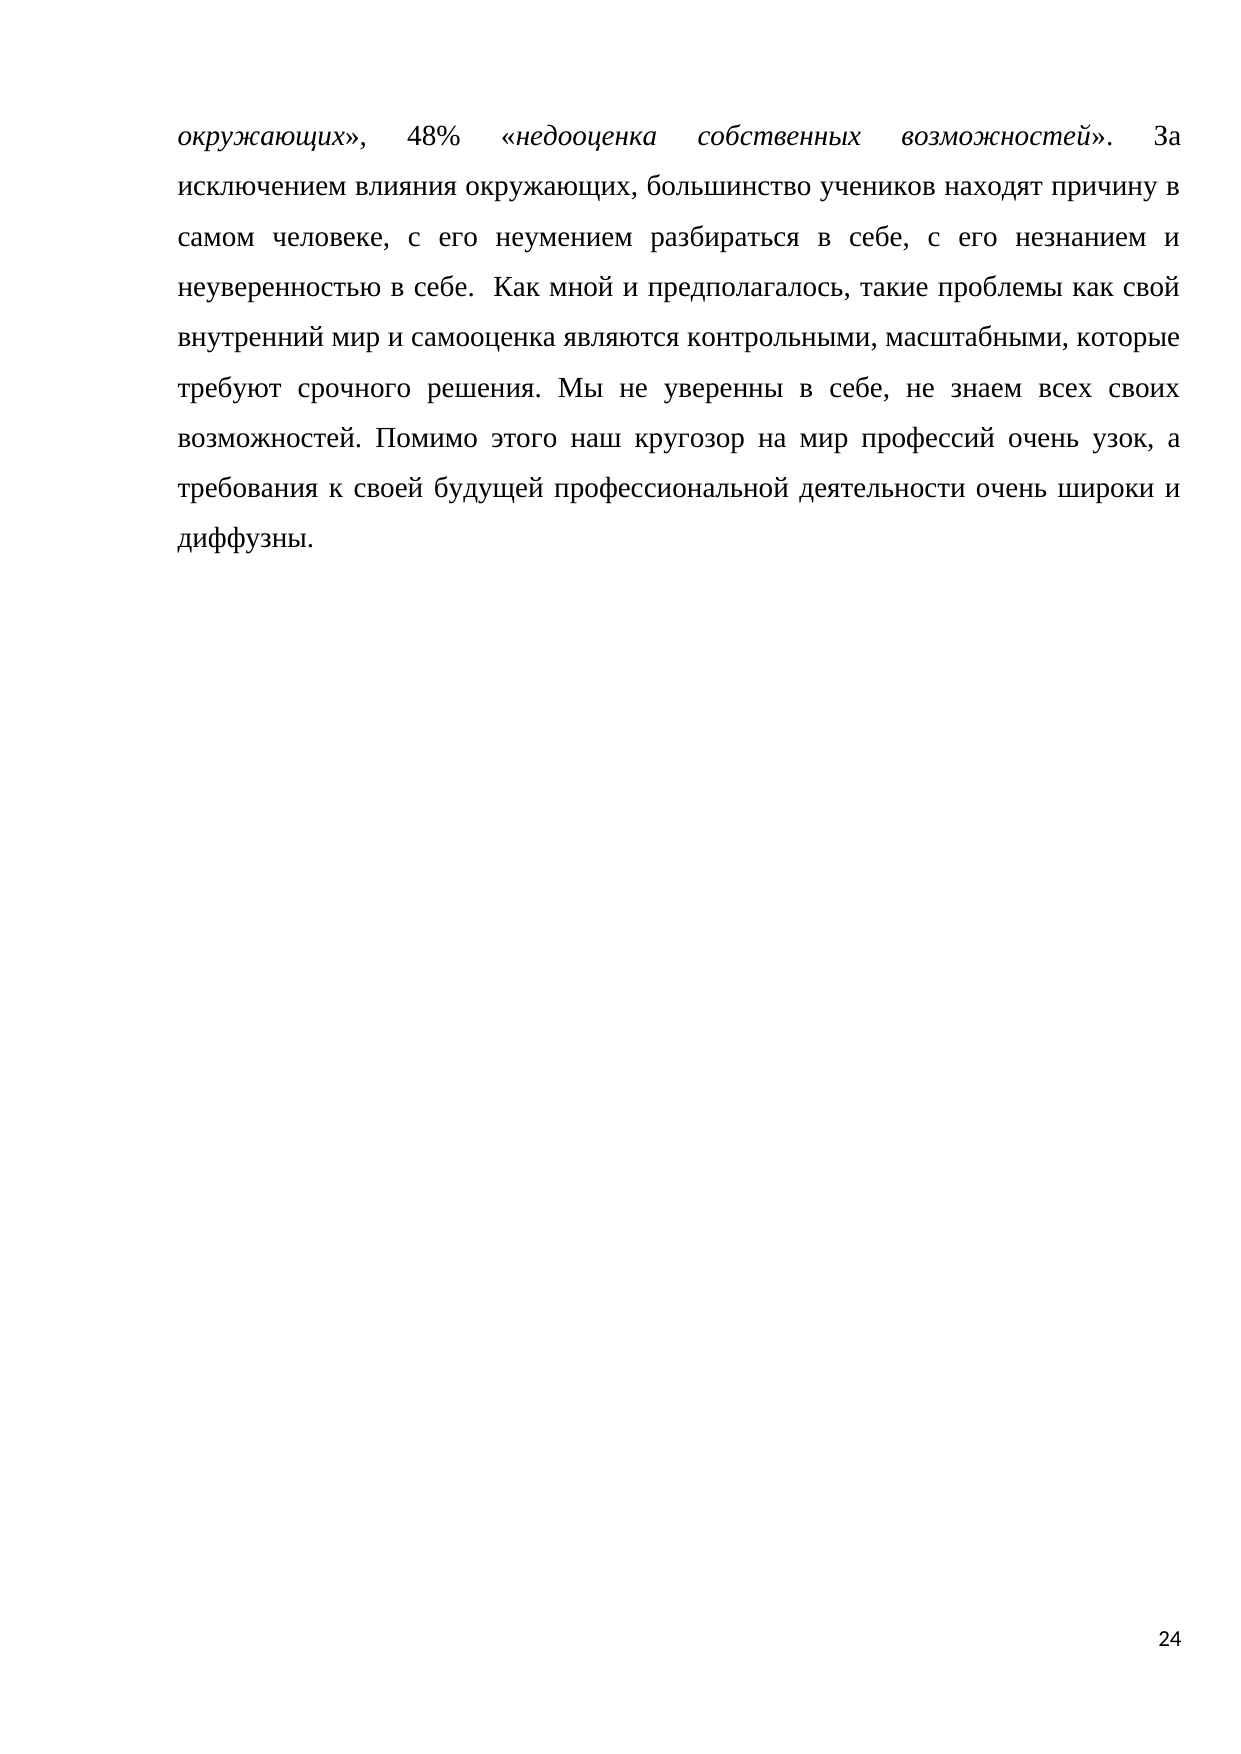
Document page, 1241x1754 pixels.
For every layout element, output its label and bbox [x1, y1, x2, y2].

text [177, 118, 1181, 554]
